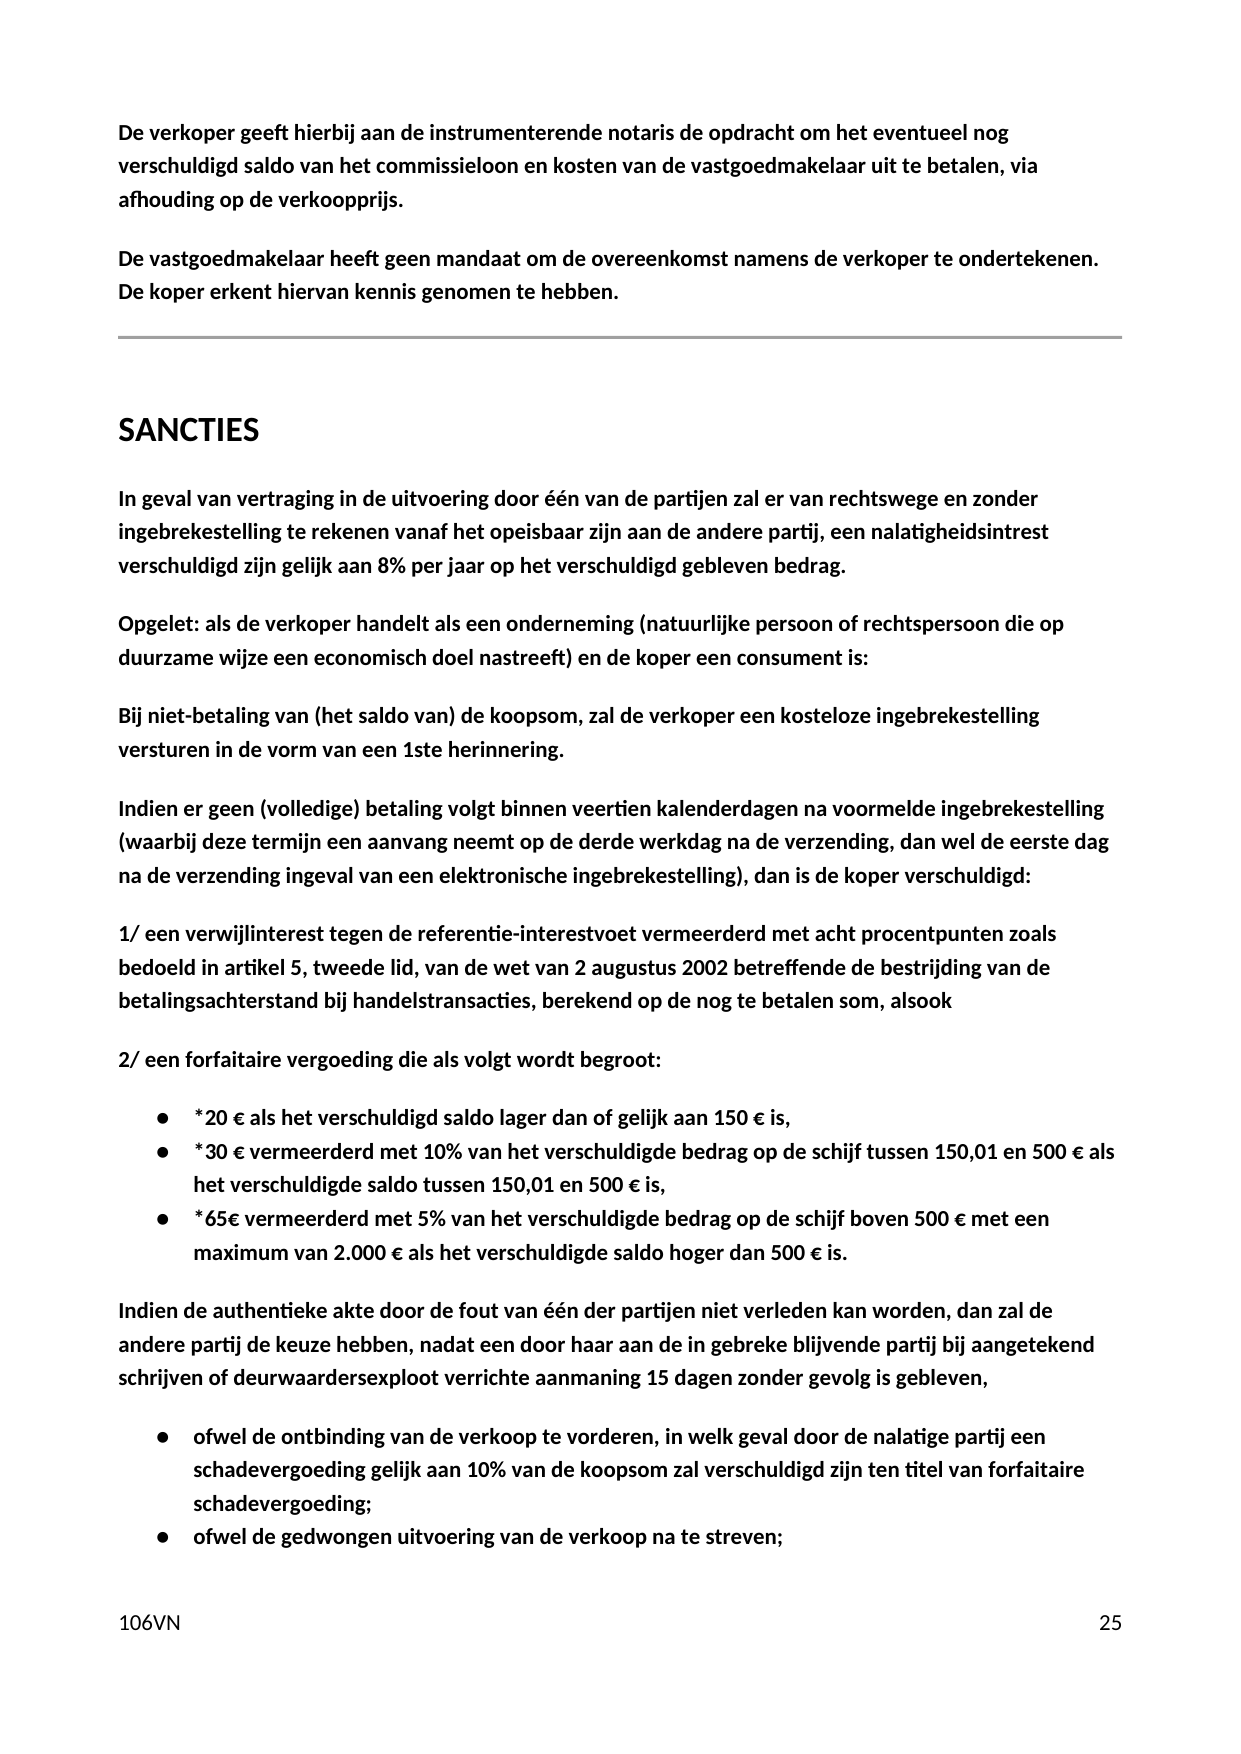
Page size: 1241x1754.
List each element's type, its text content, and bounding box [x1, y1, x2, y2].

list *65€ vermeerderd met 5% van het verschuldigde bedrag op de schijf boven 500 € met een maximum van 2.000 € als het verschuldigde saldo hoger dan 500 € is. [156, 1204, 1122, 1266]
text De verkoper geeft hierbij aan de instrumenterende notaris de opdracht om het eventueel nog verschuldigd saldo van het commissieloon en kosten van de vastgoedmakelaar uit te betalen, via afhouding op de verkoopprijs. [118, 118, 1122, 213]
list *20 € als het verschuldigd saldo lager dan of gelijk aan 150 € is, [156, 1103, 1122, 1132]
text In geval van vertraging in de uitvoering door één van de partijen zal er van rechtswege en zonder ingebrekestelling te rekenen vanaf het opeisbaar zijn aan de andere partij, een nalatigheidsintrest verschuldigd zijn gelijk aan 8% per jaar op het verschuldigd gebleven bedrag. [118, 484, 1122, 579]
text De vastgoedmakelaar heeft geen mandaat om de overeenkomst namens de verkoper te ondertekenen. De koper erkent hiervan kennis genomen te hebben. [118, 244, 1122, 305]
text 2/ een forfaitaire vergoeding die als volgt wordt begroot: [118, 1045, 1122, 1073]
list ofwel de ontbinding van de verkoop te vorderen, in welk geval door de nalatige partij een schadevergoeding gelijk aan 10% van de koopsom zal verschuldigd zijn ten titel van forfaitaire schadevergoeding; [156, 1422, 1122, 1517]
text Indien er geen (volledige) betaling volgt binnen veertien kalenderdagen na voormelde ingebrekestelling (waarbij deze termijn een aanvang neemt op de derde werkdag na de verzending, dan wel de eerste dag na de verzending ingeval van een elektronische ingebrekestelling), dan is de koper verschuldigd: [118, 794, 1122, 889]
text 1/ een verwijlinterest tegen de referentie-interestvoet vermeerderd met acht procentpunten zoals bedoeld in artikel 5, tweede lid, van de wet van 2 augustus 2002 betreffende de bestrijding van de betalingsachterstand bij handelstransacties, berekend op de nog te betalen som, alsook [118, 919, 1122, 1014]
text Bij niet-betaling van (het saldo van) de koopsom, zal de verkoper een kosteloze ingebrekestelling versturen in de vorm van een 1ste herinnering. [118, 702, 1122, 763]
text Opgelet: als de verkoper handelt als een onderneming (natuurlijke persoon of rechtspersoon die op duurzame wijze een economisch doel nastreeft) en de koper een consument is: [118, 609, 1122, 671]
subtitle SANCTIES [118, 407, 1122, 450]
list ofwel de gedwongen uitvoering van de verkoop na te streven; [156, 1522, 1122, 1551]
list *30 € vermeerderd met 10% van het verschuldigde bedrag op de schijf tussen 150,01 en 500 € als het verschuldigde saldo tussen 150,01 en 500 € is, [156, 1137, 1122, 1199]
text Indien de authentieke akte door de fout van één der partijen niet verleden kan worden, dan zal de andere partij de keuze hebben, nadat een door haar aan de in gebreke blijvende partij bij aangetekend schrijven of deurwaardersexploot verrichte aanmaning 15 dagen zonder gevolg is gebleven, [118, 1296, 1122, 1391]
